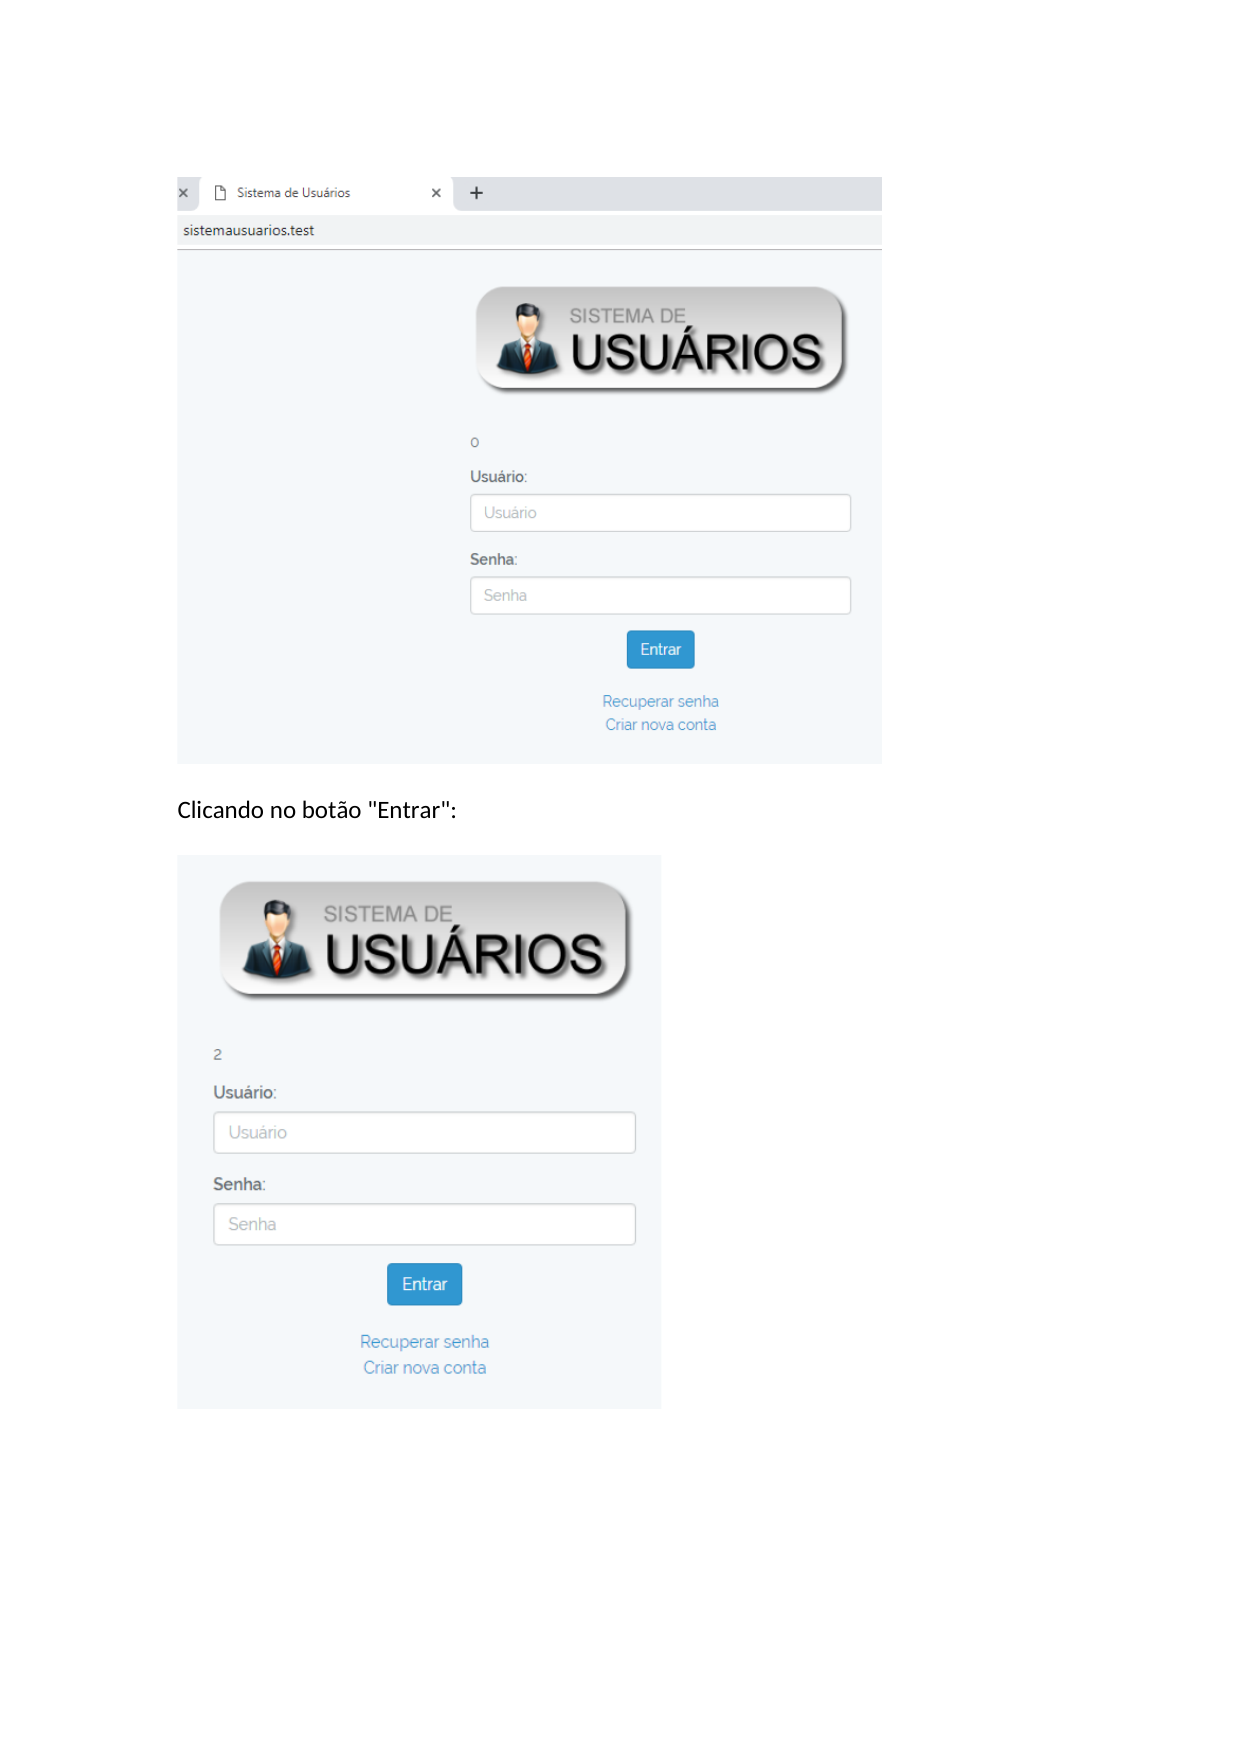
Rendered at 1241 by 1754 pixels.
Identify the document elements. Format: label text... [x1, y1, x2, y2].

picture [177, 855, 662, 1409]
picture [177, 177, 882, 764]
text Clicando no botão "Entrar": [177, 794, 1122, 824]
